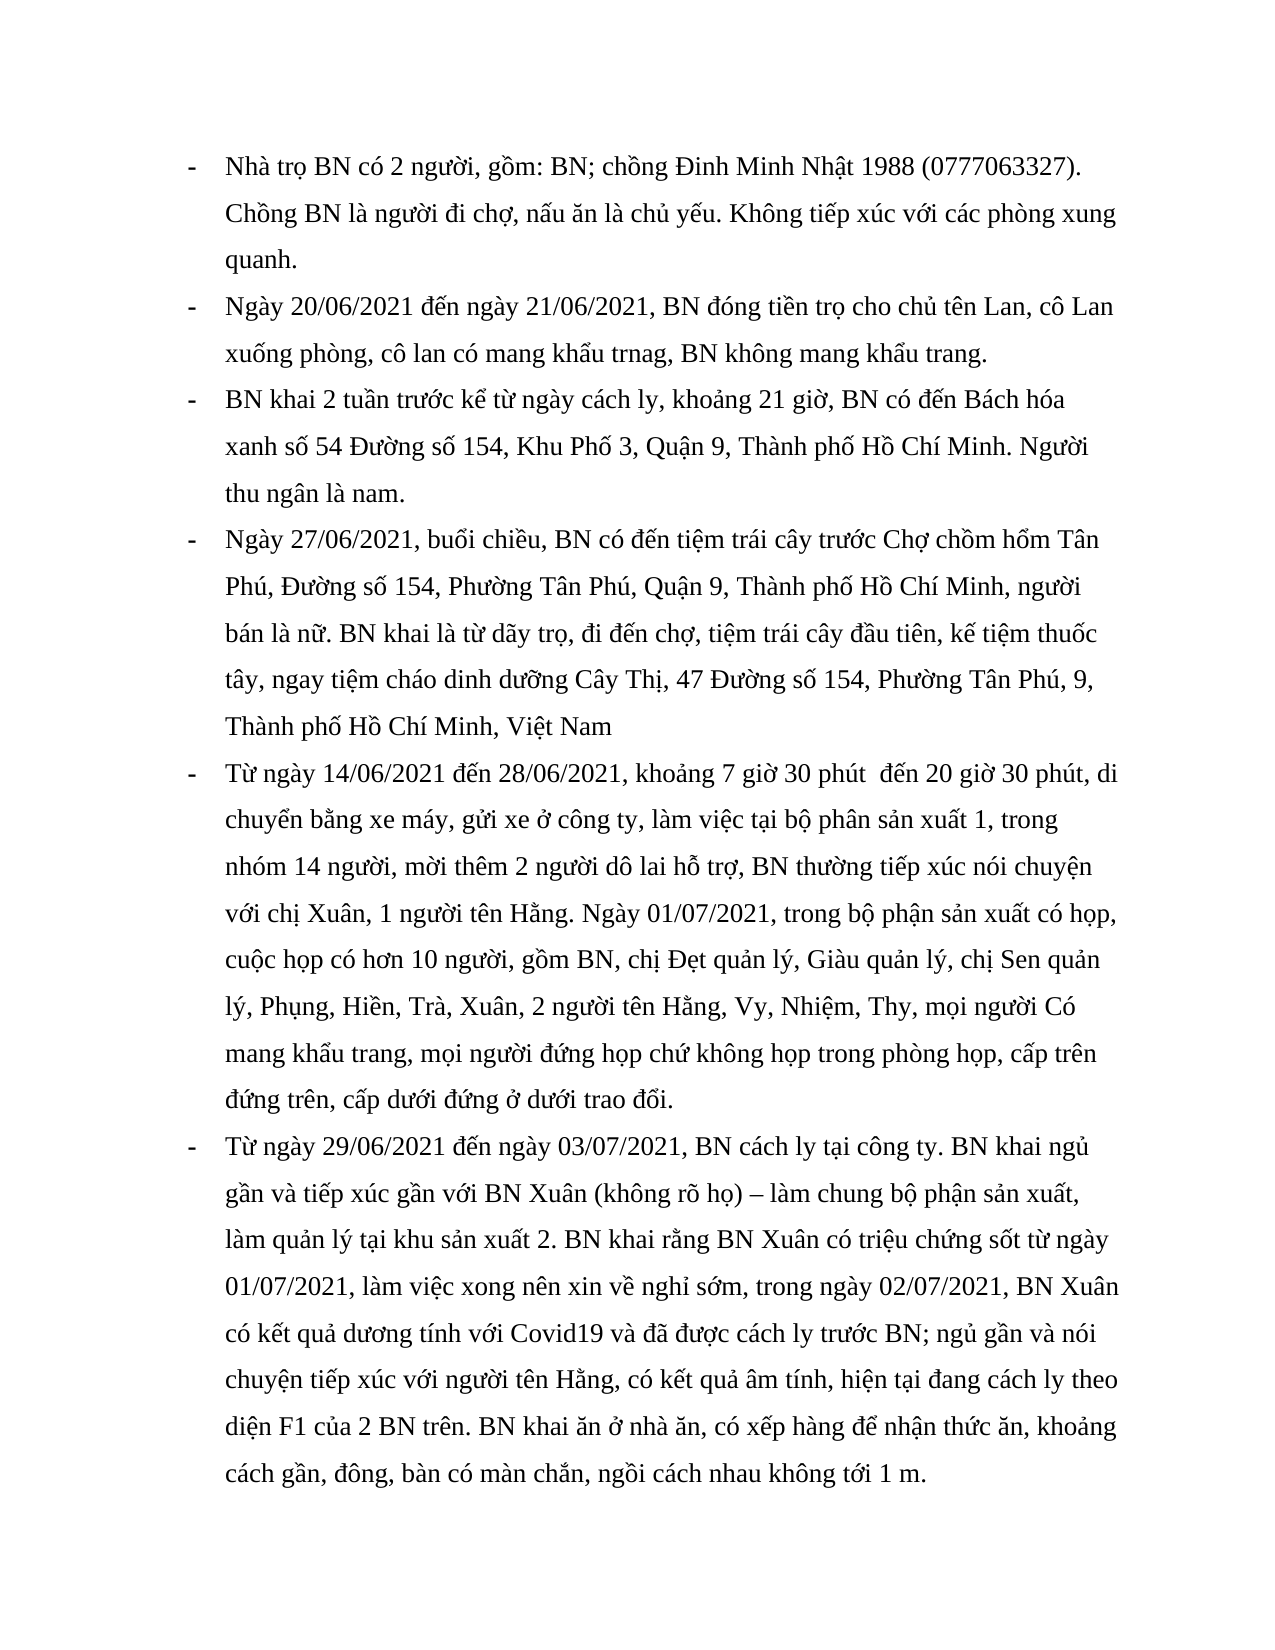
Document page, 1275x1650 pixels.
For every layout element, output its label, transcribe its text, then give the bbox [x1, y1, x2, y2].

list BN khai 2 tuần trước kể từ ngày cách ly, khoảng 21 giờ, BN có đến Bách hóa xanh số 54 Đường số 154, Khu Phố 3, Quận 9, Thành phố Hồ Chí Minh. Người thu ngân là nam. [187, 383, 1125, 508]
list Nhà trọ BN có 2 người, gồm: BN; chồng Đinh Minh Nhật 1988 (0777063327). Chồng BN là người đi chợ, nấu ăn là chủ yếu. Không tiếp xúc với các phòng xung quanh. [187, 150, 1125, 274]
list Từ ngày 14/06/2021 đến 28/06/2021, khoảng 7 giờ 30 phút đến 20 giờ 30 phút, di chuyển bằng xe máy, gửi xe ở công ty, làm việc tại bộ phân sản xuất 1, trong nhóm 14 người, mời thêm 2 người dô lai hỗ trợ, BN thường tiếp xúc nói chuyện với chị Xuân, 1 người tên Hằng. Ngày 01/07/2021, trong bộ phận sản xuất có họp, cuộc họp có hơn 10 người, gồm BN, chị Đẹt quản lý, Giàu quản lý, chị Sen quản lý, Phụng, Hiền, Trà, Xuân, 2 người tên Hằng, Vy, Nhiệm, Thy, mọi người Có mang khẩu trang, mọi người đứng họp chứ không họp trong phòng họp, cấp trên đứng trên, cấp dưới đứng ở dưới trao đổi. [187, 757, 1125, 1114]
list Từ ngày 29/06/2021 đến ngày 03/07/2021, BN cách ly tại công ty. BN khai ngủ gần và tiếp xúc gần với BN Xuân (không rõ họ) – làm chung bộ phận sản xuất, làm quản lý tại khu sản xuất 2. BN khai rằng BN Xuân có triệu chứng sốt từ ngày 01/07/2021, làm việc xong nên xin về nghỉ sớm, trong ngày 02/07/2021, BN Xuân có kết quả dương tính với Covid19 và đã được cách ly trước BN; ngủ gần và nói chuyện tiếp xúc với người tên Hằng, có kết quả âm tính, hiện tại đang cách ly theo diện F1 của 2 BN trên. BN khai ăn ở nhà ăn, có xếp hàng để nhận thức ăn, khoảng cách gần, đông, bàn có màn chắn, ngồi cách nhau không tới 1 m. [187, 1130, 1125, 1488]
list Ngày 27/06/2021, buổi chiều, BN có đến tiệm trái cây trước Chợ chồm hổm Tân Phú, Đường số 154, Phường Tân Phú, Quận 9, Thành phố Hồ Chí Minh, người bán là nữ. BN khai là từ dãy trọ, đi đến chợ, tiệm trái cây đầu tiên, kế tiệm thuốc tây, ngay tiệm cháo dinh dưỡng Cây Thị, 47 Đường số 154, Phường Tân Phú, 9, Thành phố Hồ Chí Minh, Việt Nam [187, 523, 1125, 741]
list Ngày 20/06/2021 đến ngày 21/06/2021, BN đóng tiền trọ cho chủ tên Lan, cô Lan xuống phòng, cô lan có mang khẩu trnag, BN không mang khẩu trang. [187, 290, 1125, 368]
